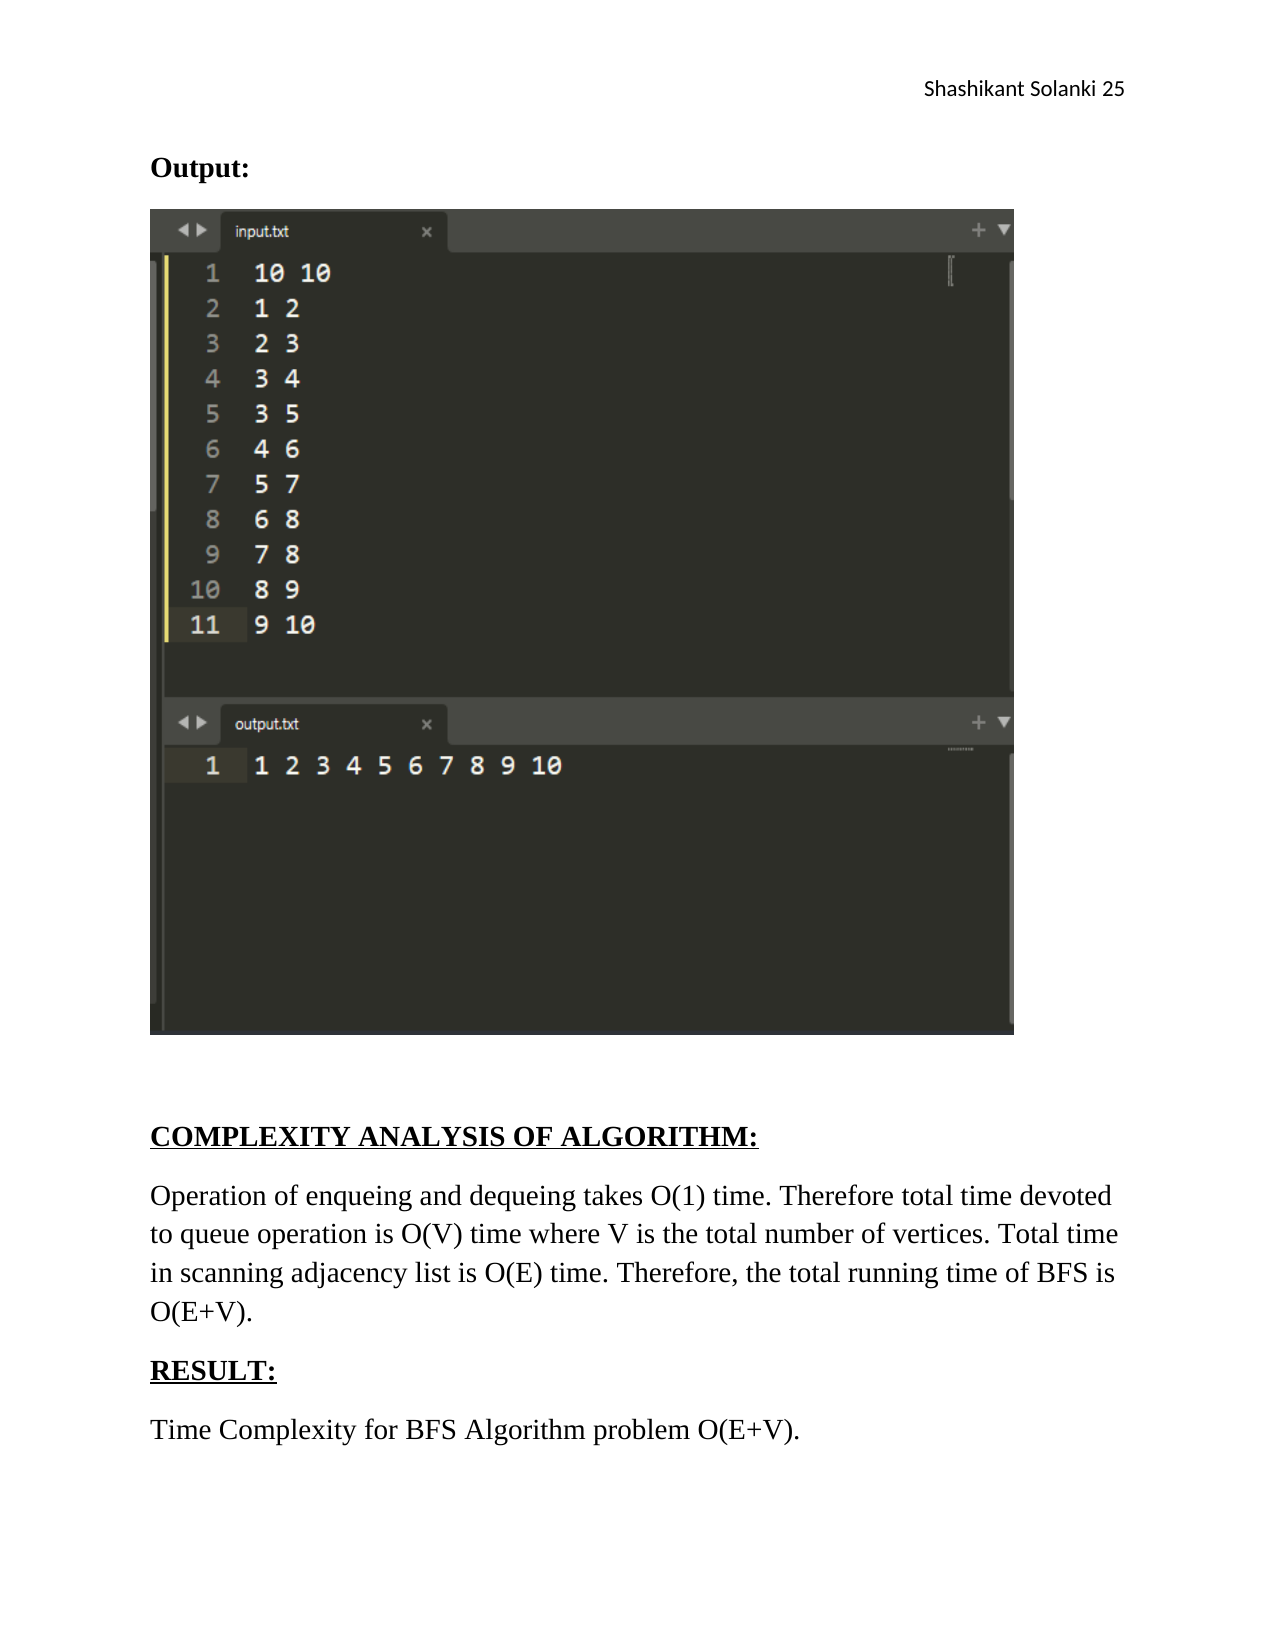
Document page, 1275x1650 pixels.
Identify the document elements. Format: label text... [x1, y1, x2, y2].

text Operation of enqueing and dequeing takes O(1) time. Therefore total time devoted to queue operation is O(V) time where V is the total number of vertices. Total time in scanning adjacency list is O(E) time. Therefore, the total running time of BFS is O(E+V). [150, 1178, 1125, 1327]
text COMPLEXITY ANALYSIS OF ALGORITHM: [150, 1119, 1125, 1152]
picture [150, 209, 1014, 1035]
text RESULT: [150, 1353, 1125, 1387]
text Time Complexity for BFS Algorithm problem O(E+V). [150, 1412, 1125, 1446]
text Output: [150, 150, 1125, 183]
